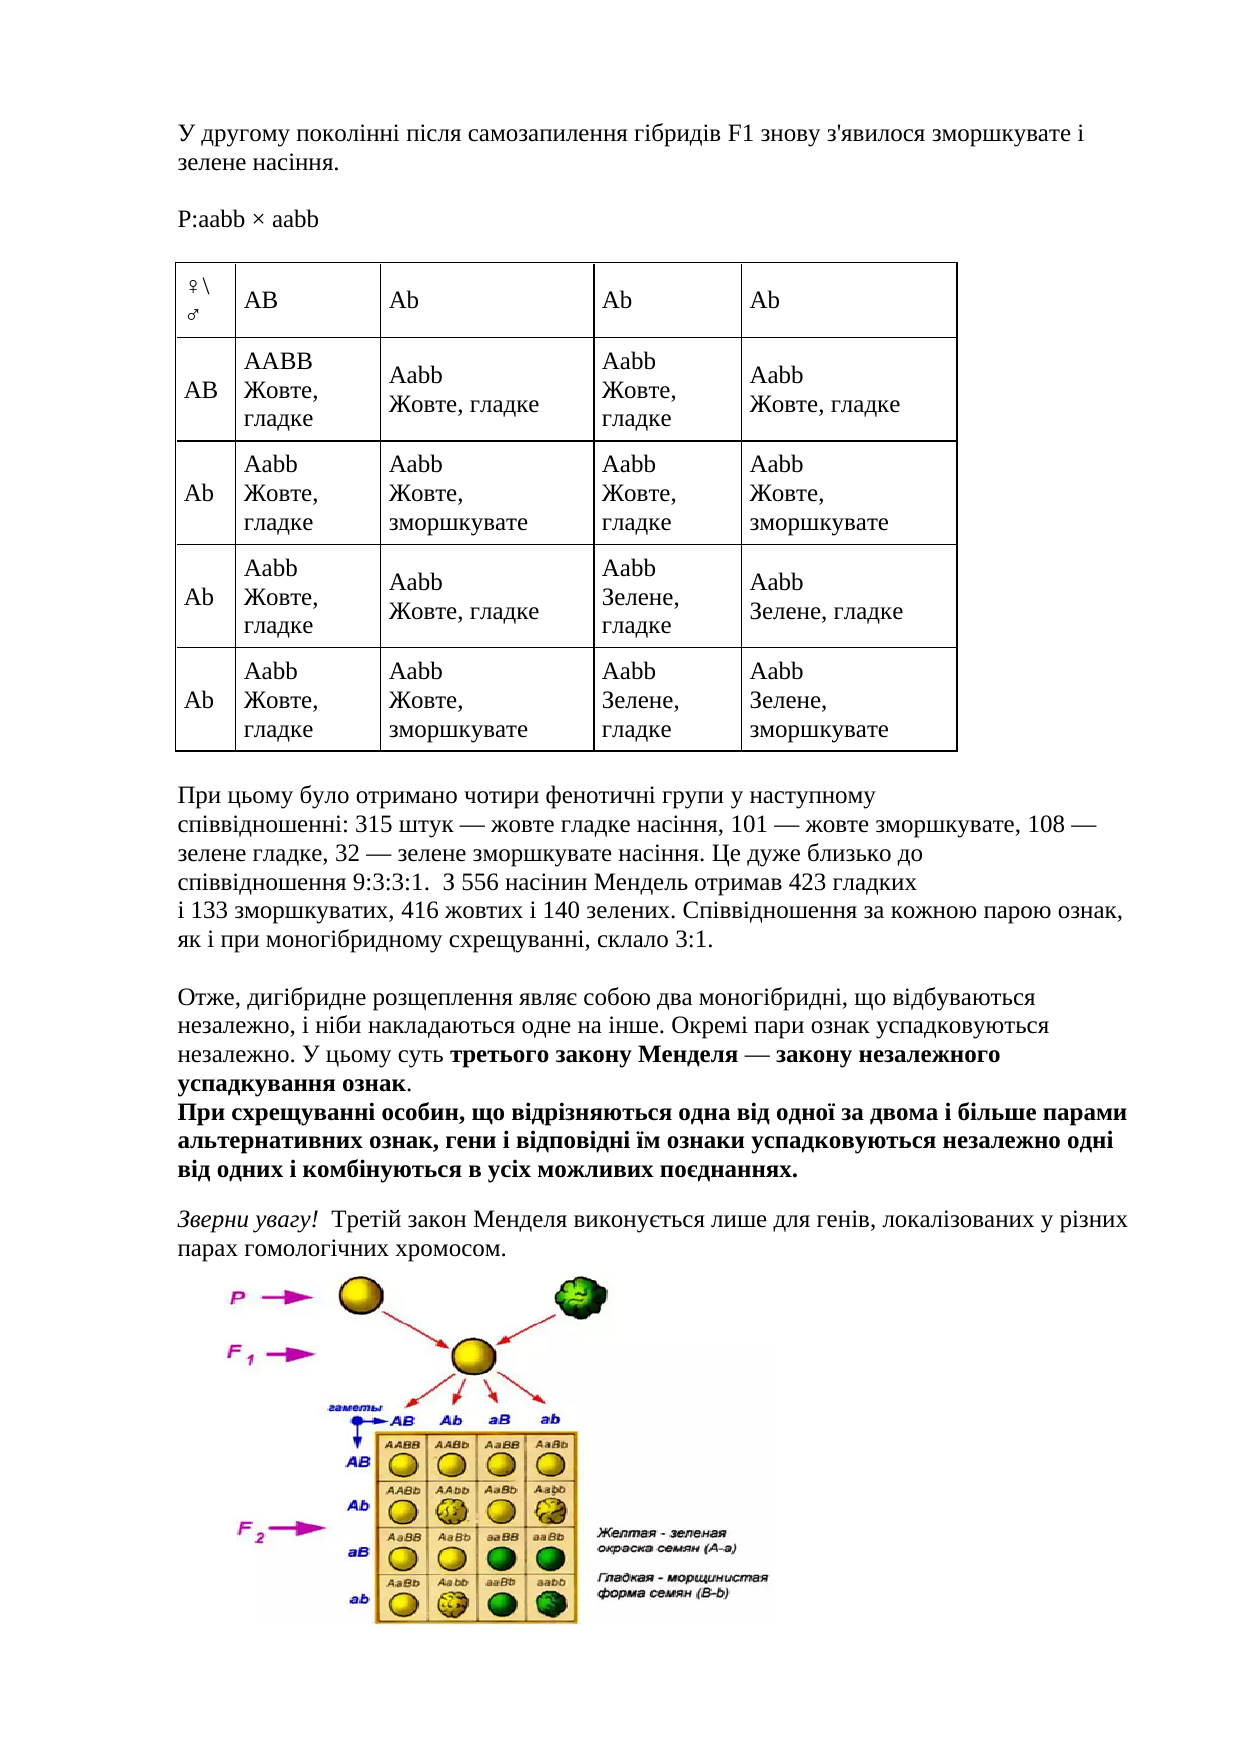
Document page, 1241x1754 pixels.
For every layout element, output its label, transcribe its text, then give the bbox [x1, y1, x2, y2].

text Отже, дигібридне розщеплення являє собою два моногібридні, що відбуваються незалежно, і ніби накладаються одне на інше. Окремі пари ознак успадковуються незалежно. У цьому суть третього закону Менделя — закону незалежного успадкування ознак. [177, 982, 1152, 1097]
table_header AB [236, 263, 380, 337]
table_header Ab [381, 263, 594, 337]
table_cell Aabb Зелене, зморшкувате [742, 648, 956, 750]
text При схрещуванні особин, що відрізняються одна від одної за двома і більше парами альтернативних ознак, гени і відповідні їм ознаки успадковуються незалежно одні від одних і комбінуються в усіх можливих поєднаннях. [177, 1097, 1152, 1183]
table_cell Aabb Жовте, гладке [595, 338, 741, 440]
table_cell Aabb Жовте, зморшкувате [381, 648, 593, 750]
table_cell Aabb Жовте, гладке [236, 648, 380, 750]
text P:aabb × aabb [177, 204, 1152, 233]
table_cell Aabb Зелене, гладке [595, 648, 741, 750]
text При цьому було отримано чотири фенотичні групи у наступному співвідношенні: 315 штук — жовте гладке насіння, 101 — жовте зморшкувате, 108 — зелене гладке, 32 — зелене зморшкувате насіння. Це дуже близько до співвідношення 9:3:3:1. З 556 насінин Мендель отримав 423 гладких і 133 зморшкуватих, 416 жовтих і 140 зелених. Співвідношення за кожною парою ознак, як і при моногібридному схрещуванні, склало 3:1. [177, 752, 1152, 953]
table_cell Aabb Зелене, гладке [742, 545, 956, 647]
table_cell Aabb Жовте, гладке [381, 338, 593, 440]
table_cell Aabb Жовте, гладке [236, 442, 380, 543]
table_cell AB [176, 338, 235, 440]
table_header Ab [742, 263, 956, 337]
table_cell Aabb Зелене, гладке [595, 545, 741, 647]
table_header ♀\♂ [176, 263, 235, 337]
table_cell Aabb Жовте, гладке [595, 442, 741, 543]
text Зверни увагу! Третій закон Менделя виконується лише для генів, локалізованих у різних парах гомологічних хромосом. [177, 1204, 1152, 1261]
table_header Ab [595, 263, 741, 337]
table_cell Aabb Жовте, зморшкувате [381, 442, 593, 543]
table_cell Aabb Жовте, гладке [236, 545, 380, 647]
table_cell Aabb Жовте, гладке [381, 545, 593, 647]
table_cell Ab [176, 648, 235, 750]
picture [221, 1273, 774, 1625]
table_cell Aabb Жовте, зморшкувате [742, 442, 956, 543]
table_cell Ab [176, 545, 235, 647]
table_cell Ab [176, 441, 235, 543]
table_cell AABB Жовте, гладке [236, 338, 380, 440]
text У другому поколінні після самозапилення гібридів F1 знову з'явилося зморшкувате і зелене насіння. [177, 118, 1152, 176]
table_cell Aabb Жовте, гладке [742, 338, 956, 440]
